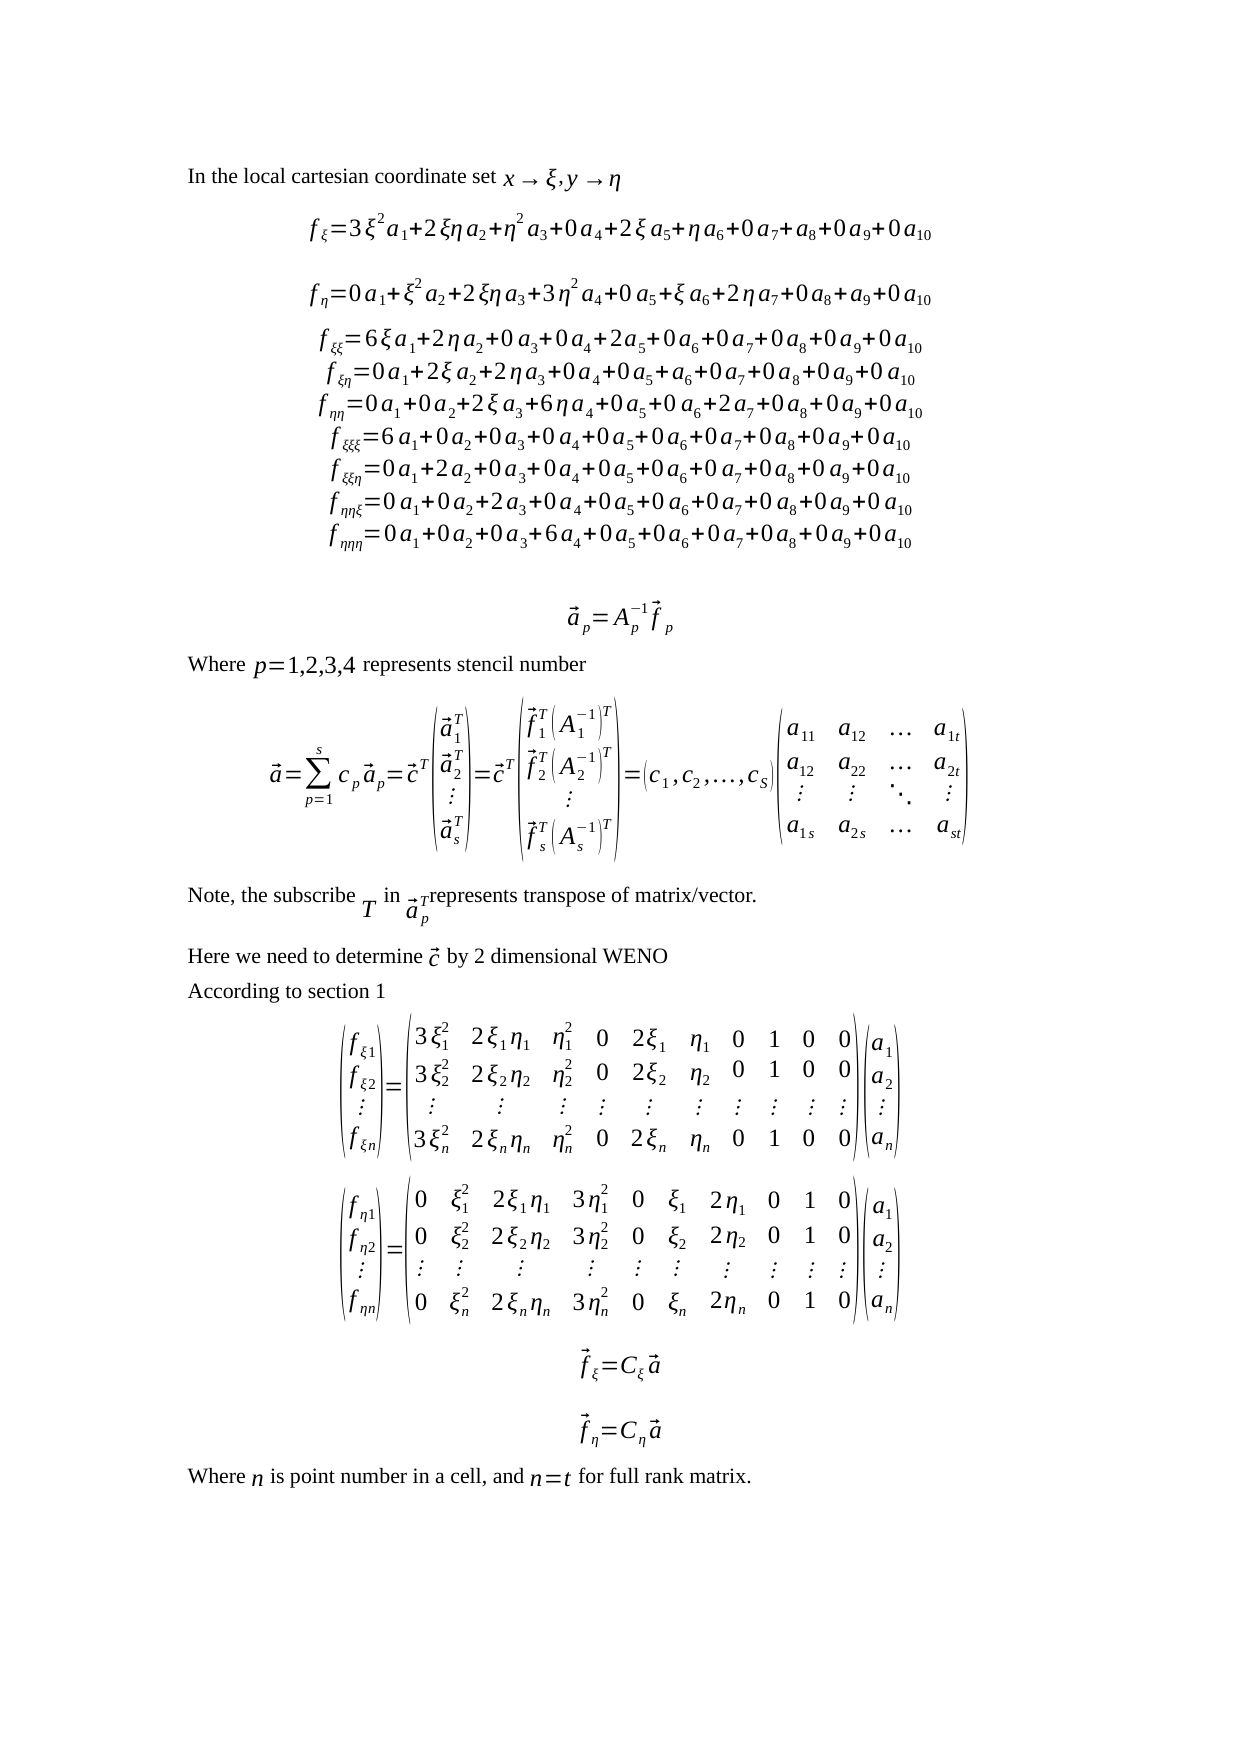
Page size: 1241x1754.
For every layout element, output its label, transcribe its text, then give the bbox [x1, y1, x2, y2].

text In the local cartesian coordinate set , [187, 162, 1053, 194]
text Here we need to determine by 2 dimensional WENO [187, 942, 1053, 974]
text Note, the subscribe in represents transpose of matrix/vector. [187, 877, 1053, 942]
text Where is point number in a cell, and for full rank matrix. [187, 1462, 1053, 1494]
text Where represents stencil number [187, 649, 1053, 682]
text According to section 1 [187, 974, 1053, 1007]
